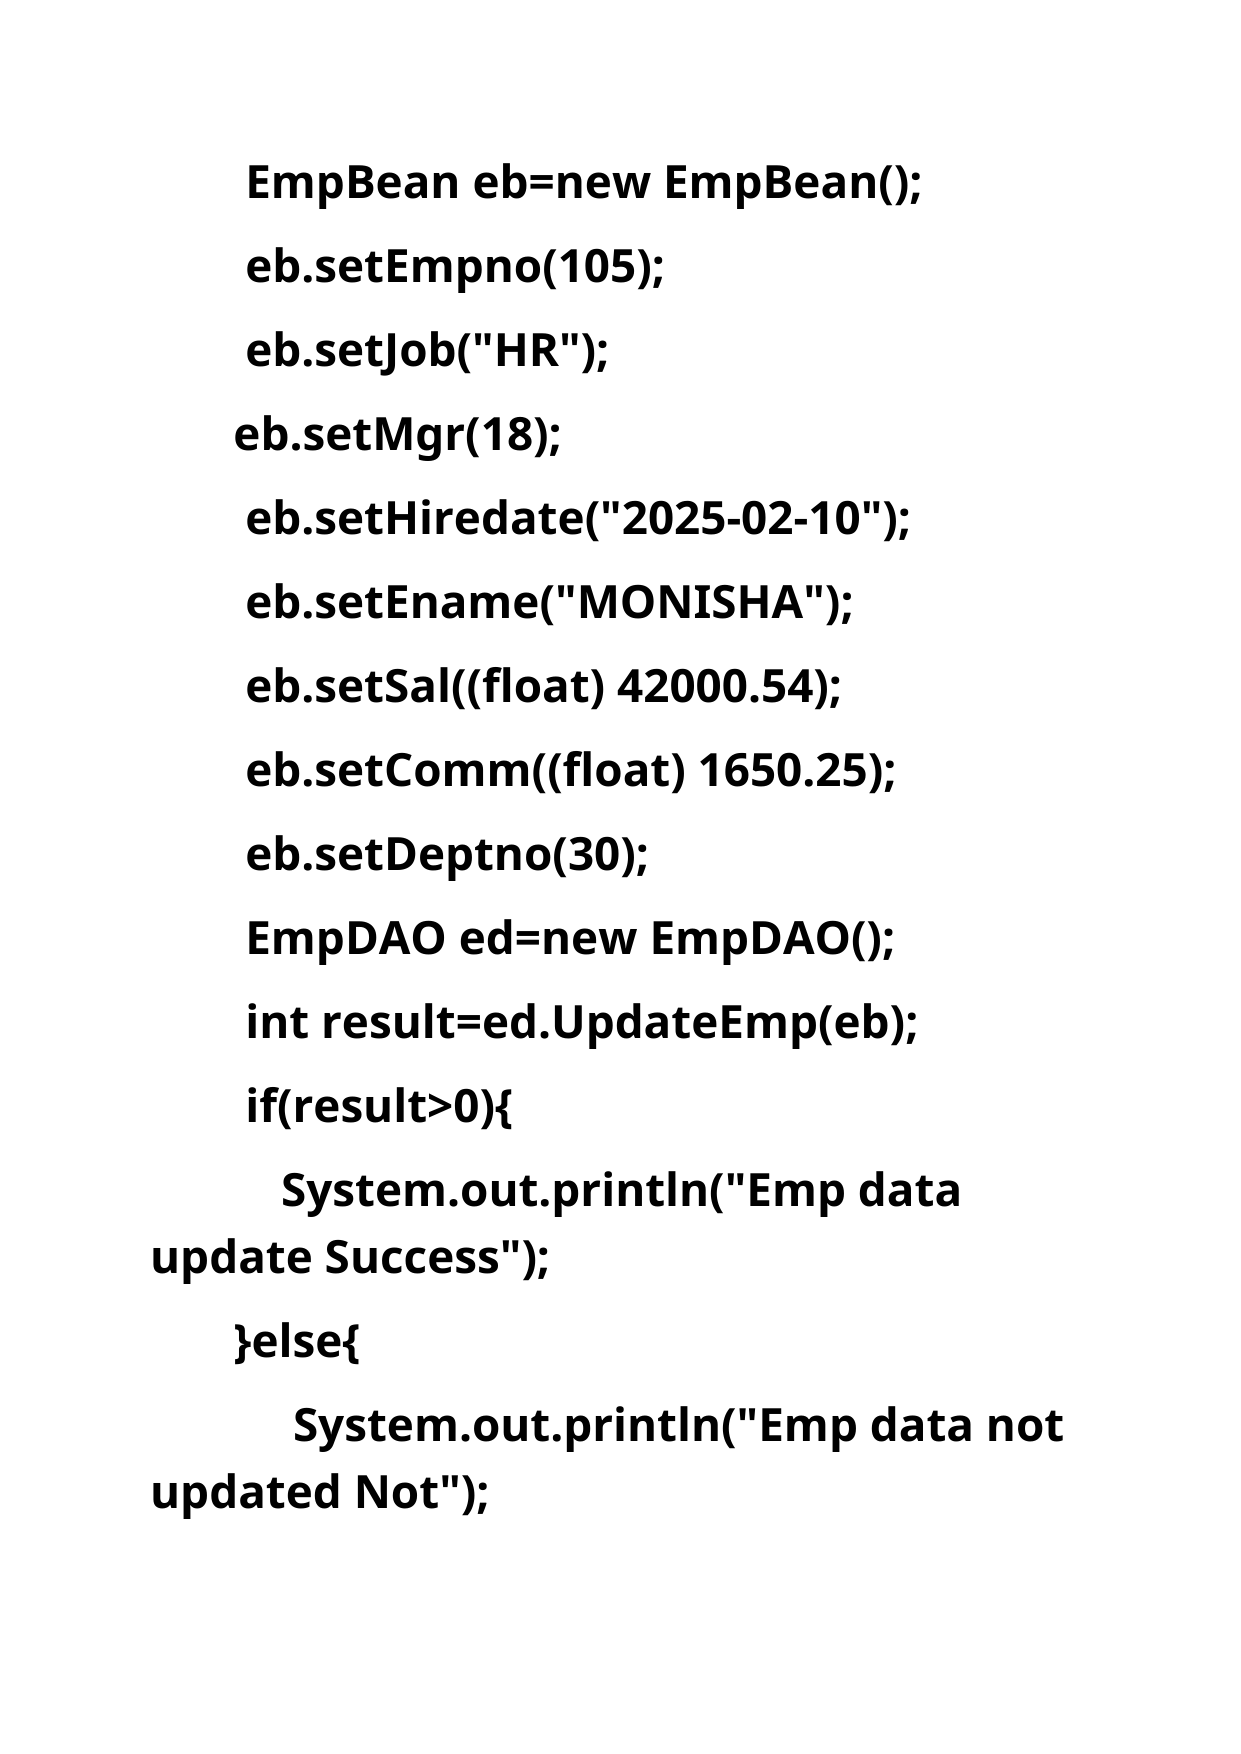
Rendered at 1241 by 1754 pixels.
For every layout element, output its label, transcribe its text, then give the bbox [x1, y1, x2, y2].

text EmpBean eb=new EmpBean(); [150, 150, 1090, 212]
text eb.setComm((float) 1650.25); [150, 738, 1090, 800]
text eb.setJob("HR"); [150, 318, 1090, 380]
text eb.setDeptno(30); [150, 822, 1090, 884]
text System.out.println("Emp data not updated Not"); [150, 1393, 1090, 1522]
text }else{ [150, 1309, 1090, 1371]
text EmpDAO ed=new EmpDAO(); [150, 906, 1090, 968]
text eb.setHiredate("2025-02-10"); [150, 486, 1090, 548]
text int result=ed.UpdateEmp(eb); [150, 989, 1090, 1052]
text eb.setSal((float) 42000.54); [150, 654, 1090, 716]
text eb.setMgr(18); [150, 402, 1090, 464]
text if(result>0){ [150, 1073, 1090, 1136]
text eb.setEmpno(105); [150, 234, 1090, 296]
text eb.setEname("MONISHA"); [150, 570, 1090, 632]
text System.out.println("Emp data update Success"); [150, 1157, 1090, 1287]
